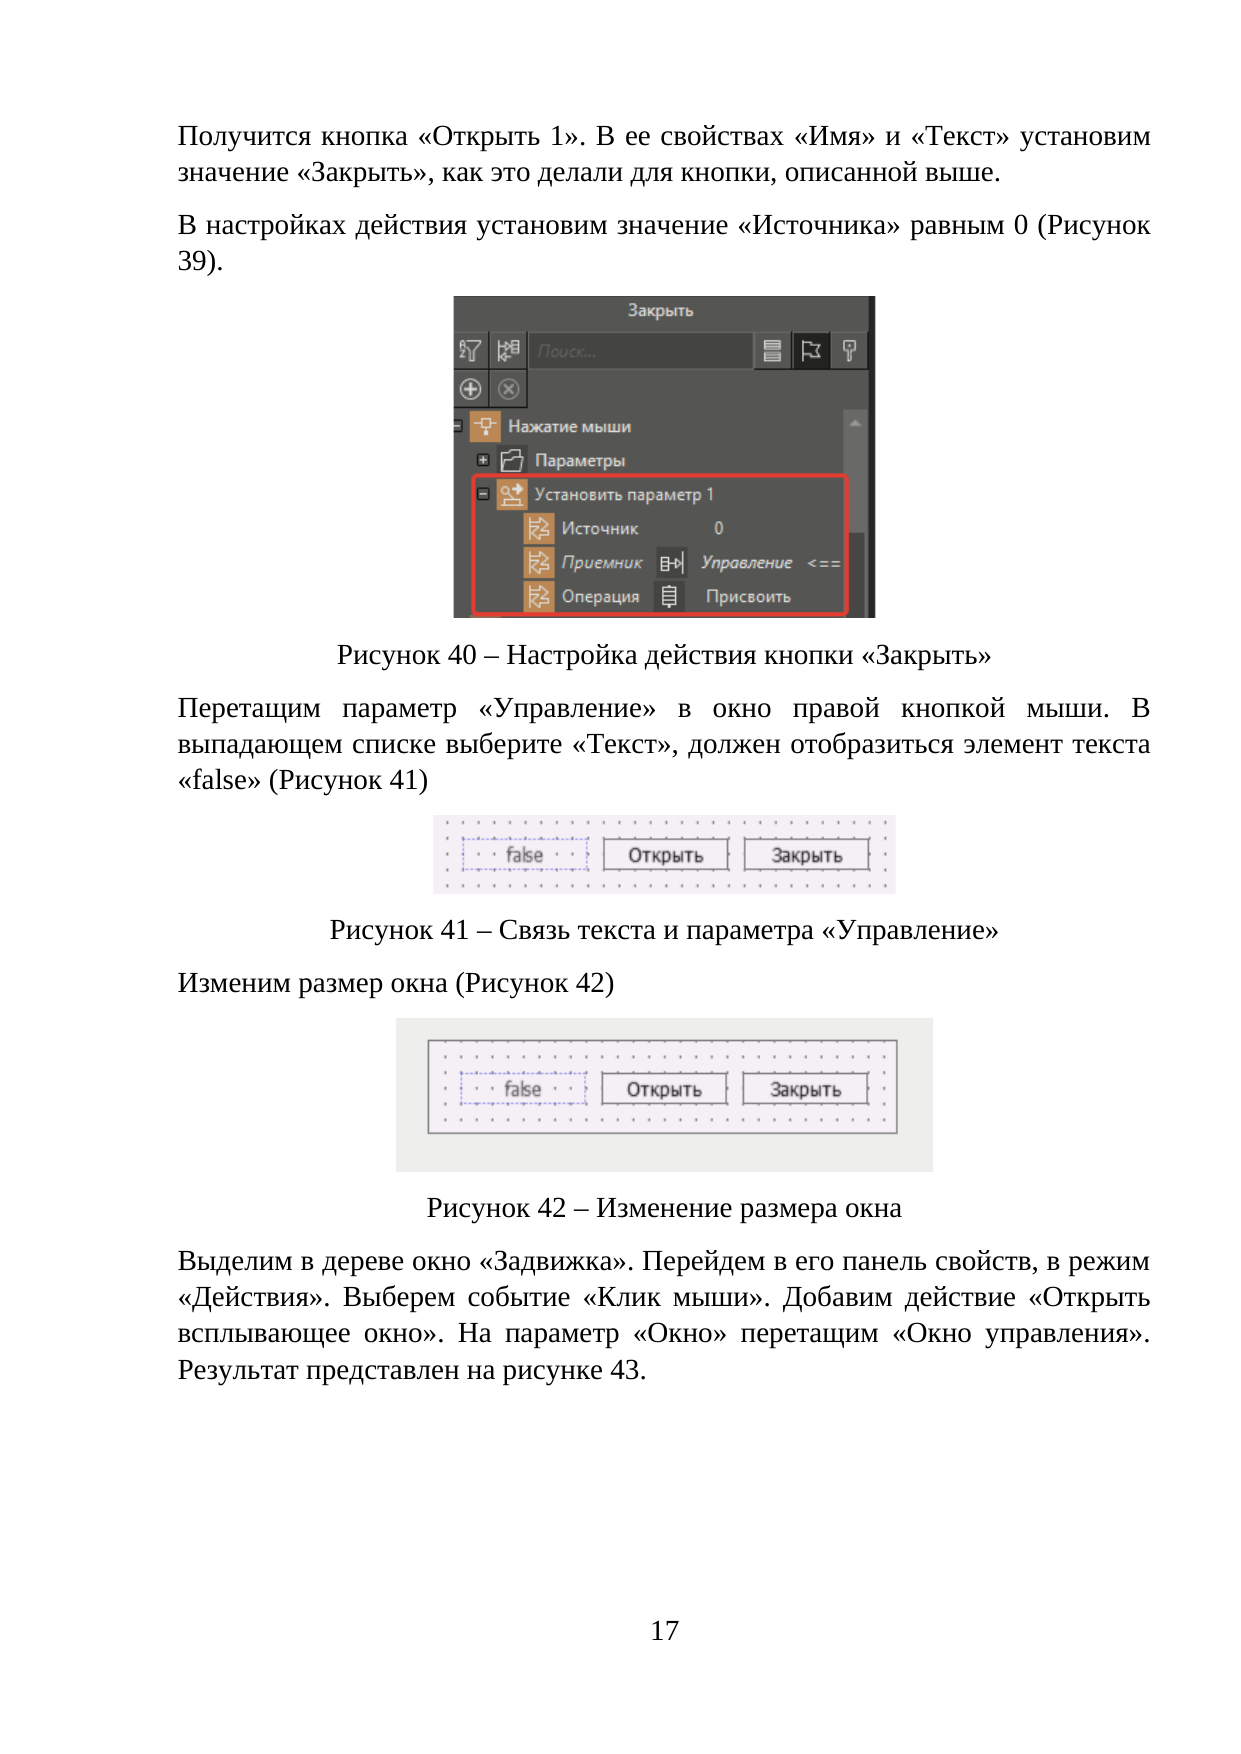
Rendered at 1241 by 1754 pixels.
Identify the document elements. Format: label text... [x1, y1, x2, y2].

text Изменим размер окна (Рисунок 42) [177, 965, 1152, 999]
text Получится кнопка «Открыть 1». В ее свойствах «Имя» и «Текст» установим значение «Закрыть», как это делали для кнопки, описанной выше. [177, 118, 1152, 188]
picture [395, 1018, 934, 1172]
text Рисунок 42 – Изменение размера окна [177, 1191, 1152, 1224]
picture [453, 296, 876, 618]
picture [433, 815, 896, 894]
text Рисунок 41 – Связь текста и параметра «Управление» [177, 912, 1152, 946]
text Рисунок 40 – Настройка действия кнопки «Закрыть» [177, 637, 1152, 671]
text Выделим в дереве окно «Задвижка». Перейдем в его панель свойств, в режим «Действия». Выберем событие «Клик мыши». Добавим действие «Открыть всплывающее окно». На параметр «Окно» перетащим «Окно управления». Результат представлен на рисунке 43. [177, 1243, 1152, 1385]
text Перетащим параметр «Управление» в окно правой кнопкой мыши. В выпадающем списке выберите «Текст», должен отобразиться элемент текста «false» (Рисунок 41) [177, 690, 1152, 796]
text В настройках действия установим значение «Источника» равным 0 (Рисунок 39). [177, 207, 1152, 277]
